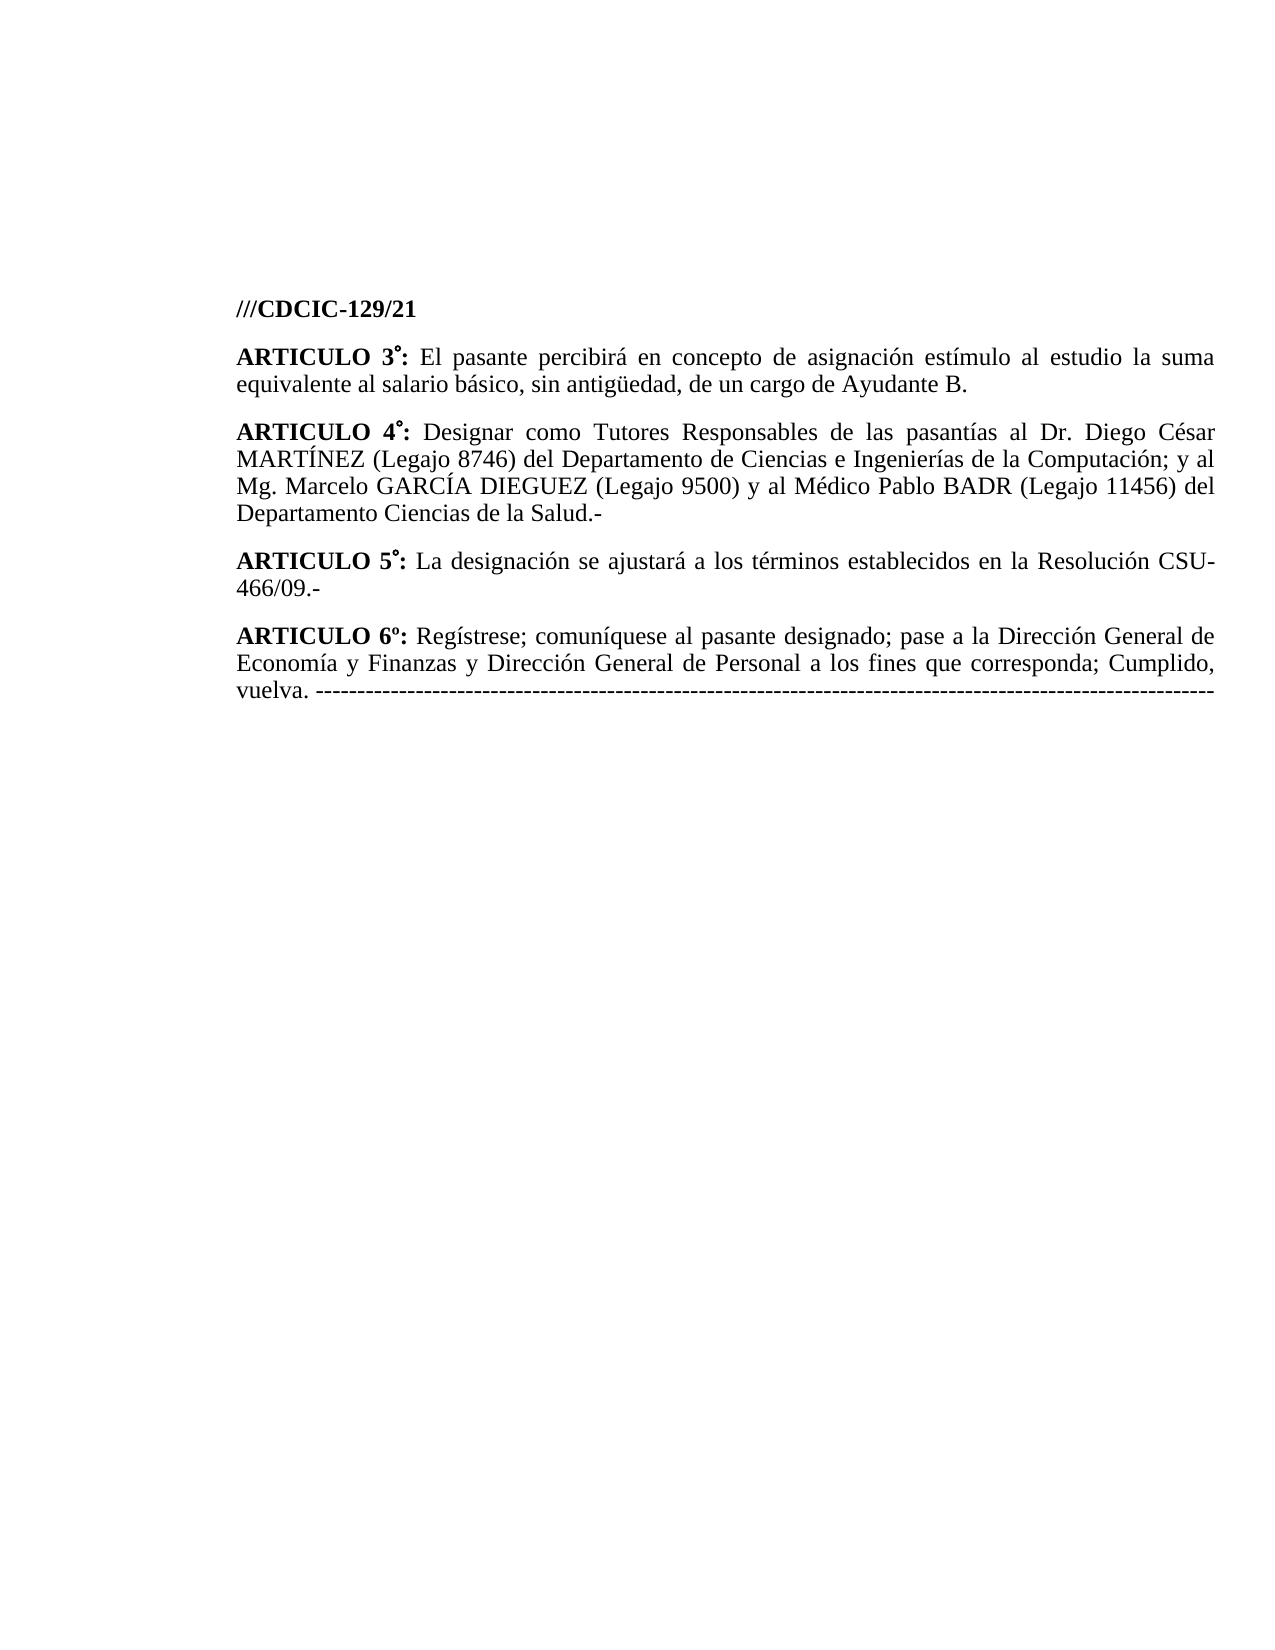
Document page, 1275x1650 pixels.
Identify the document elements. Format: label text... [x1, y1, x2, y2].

text ARTICULO 6º: Regístrese; comuníquese al pasante designado; pase a la Dirección General de Economía y Finanzas y Dirección General de Personal a los fines que corresponda; Cumplido, vuelva. ------------------------------------------------------------------------------------------------------------ [236, 622, 1216, 704]
text ///CDCIC-129/21 [236, 295, 1216, 322]
text ARTICULO 5: La designación se ajustará a los términos establecidos en la Resolución CSU-466/09.- [236, 547, 1216, 602]
text ARTICULO 4: Designar como Tutores Responsables de las pasantías al Dr. Diego César MARTÍNEZ (Legajo 8746) del Departamento de Ciencias e Ingenierías de la Computación; y al Mg. Marcelo GARCÍA DIEGUEZ (Legajo 9500) y al Médico Pablo BADR (Legajo 11456) del Departamento Ciencias de la Salud.- [236, 418, 1216, 527]
text ARTICULO 3: El pasante percibirá en concepto de asignación estímulo al estudio la suma equivalente al salario básico, sin antigüedad, de un cargo de Ayudante B. [236, 343, 1216, 397]
